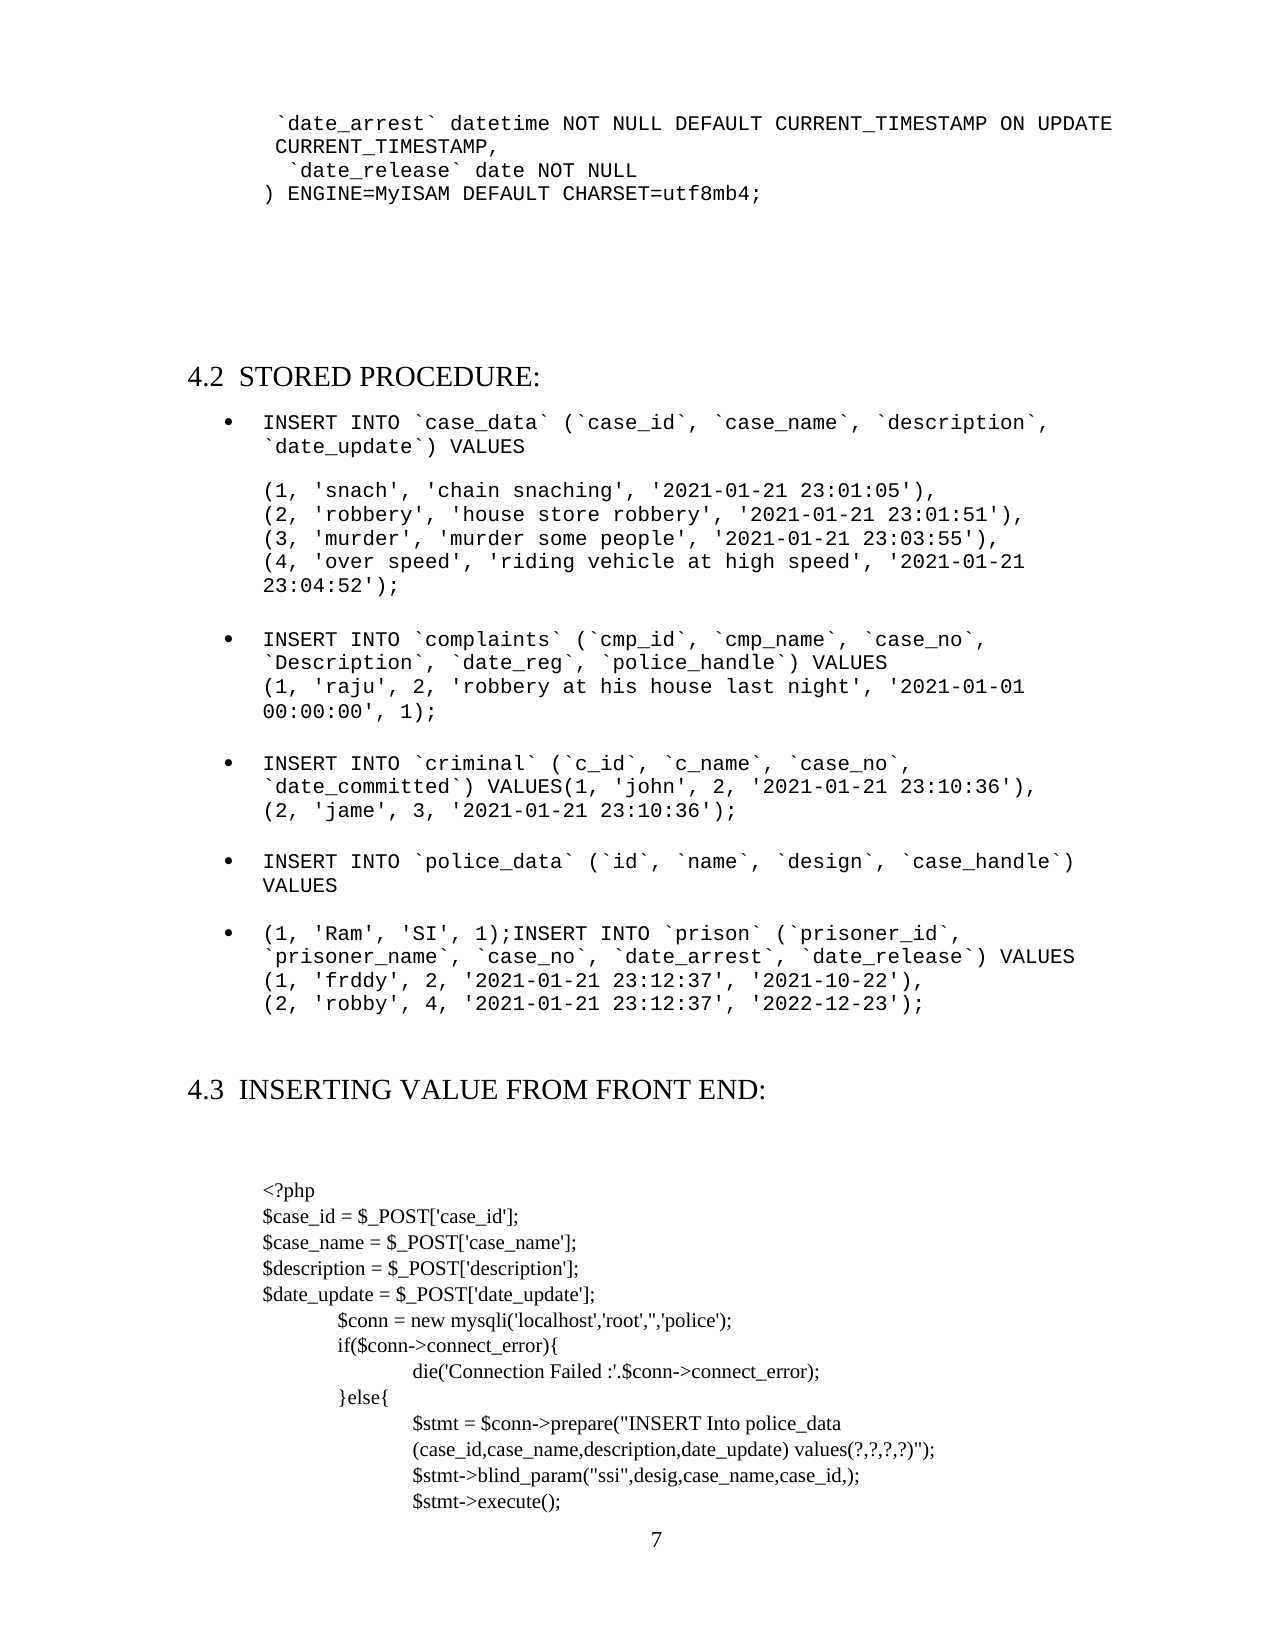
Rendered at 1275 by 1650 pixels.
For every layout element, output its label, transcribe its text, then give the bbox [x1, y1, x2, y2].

text $date_update = $_POST['date_update']; [262, 1282, 1125, 1306]
list INSERT INTO `criminal` (`c_id`, `c_name`, `case_no`, `date_committed`) VALUES(1, 'john', 2, '2021-01-21 23:10:36'), [225, 753, 1125, 800]
text (4, 'over speed', 'riding vehicle at high speed', '2021-01-21 23:04:52'); [262, 551, 1125, 598]
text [187, 183, 1125, 207]
text die('Connection Failed :'.$conn->connect_error); [412, 1359, 1125, 1383]
list (1, 'raju', 2, 'robbery at his house last night', '2021-01-01 00:00:00', 1); [262, 676, 1125, 725]
text `date_release` date NOT NULL [262, 160, 1125, 183]
text 4.3 INSERTING VALUE FROM FRONT END: [187, 1072, 1125, 1106]
list (2, 'jame', 3, '2021-01-21 23:10:36'); [262, 800, 1125, 824]
text `date_arrest` datetime NOT NULL DEFAULT CURRENT_TIMESTAMP ON UPDATE CURRENT_TIMESTAMP, [275, 112, 1125, 160]
text }else{ [337, 1385, 1125, 1409]
text (1, 'snach', 'chain snaching', '2021-01-21 23:01:05'), [187, 480, 1125, 504]
list (1, 'Ram', 'SI', 1);INSERT INTO `prison` (`prisoner_id`, `prisoner_name`, `case_no`, `date_arrest`, `date_release`) VALUES [225, 922, 1125, 970]
text $description = $_POST['description']; [262, 1256, 1125, 1280]
text (3, 'murder', 'murder some people', '2021-01-21 23:03:55'), [187, 528, 1125, 551]
text (2, 'robbery', 'house store robbery', '2021-01-21 23:01:51'), [187, 504, 1125, 528]
text $stmt = $conn->prepare("INSERT Into police_data (case_id,case_name,description,date_update) values(?,?,?,?)"); [412, 1411, 1125, 1461]
list (1, 'frddy', 2, '2021-01-21 23:12:37', '2021-10-22'), [262, 970, 1125, 993]
list INSERT INTO `case_data` (`case_id`, `case_name`, `description`, `date_update`) VALUES [225, 412, 1125, 459]
list (2, 'robby', 4, '2021-01-21 23:12:37', '2022-12-23'); [262, 993, 1125, 1017]
text $case_id = $_POST['case_id']; [262, 1204, 1125, 1228]
text $stmt->execute(); [412, 1489, 1125, 1513]
text $case_name = $_POST['case_name']; [262, 1230, 1125, 1254]
list INSERT INTO `police_data` (`id`, `name`, `design`, `case_handle`) VALUES [225, 852, 1125, 899]
text <?php [262, 1178, 1125, 1202]
text 4.2 STORED PROCEDURE: [187, 359, 1125, 393]
list INSERT INTO `complaints` (`cmp_id`, `cmp_name`, `case_no`, `Description`, `date_reg`, `police_handle`) VALUES [225, 628, 1125, 676]
text if($conn->connect_error){ [337, 1333, 1125, 1357]
text $stmt->blind_param("ssi",desig,case_name,case_id,); [412, 1463, 1125, 1487]
text $conn = new mysqli('localhost','root','','police'); [337, 1307, 1125, 1332]
